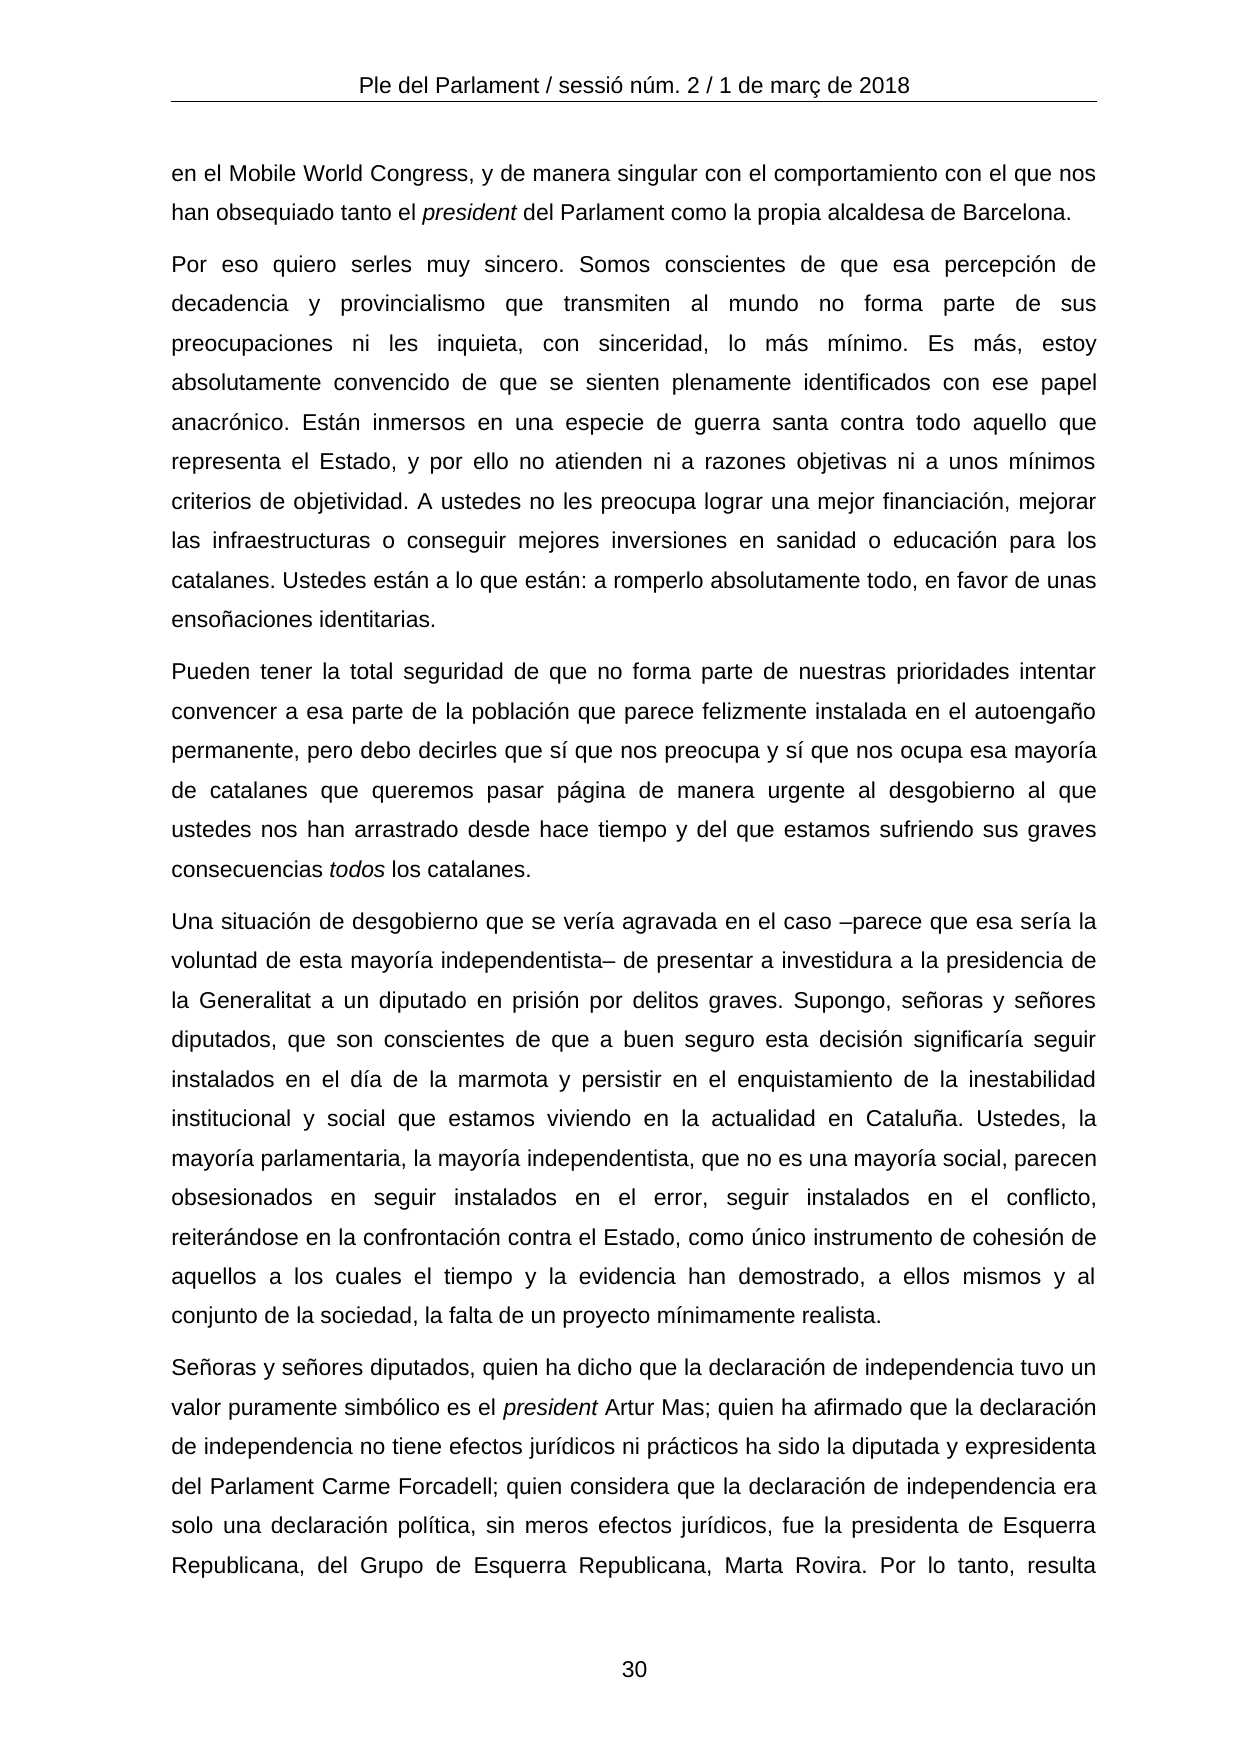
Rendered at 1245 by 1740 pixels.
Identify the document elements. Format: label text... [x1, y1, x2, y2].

text Una situación de desgobierno que se vería agravada en el caso –parece que esa sería la voluntad de esta mayoría independentista– de presentar a investidura a la presidencia de la Generalitat a un diputado en prisión por delitos graves. Supongo, señoras y señores diputados, que son conscientes de que a buen seguro esta decisión significaría seguir instalados en el día de la marmota y persistir en el enquistamiento de la inestabilidad institucional y social que estamos viviendo en la actualidad en Cataluña. Ustedes, la mayoría parlamentaria, la mayoría independentista, que no es una mayoría social, parecen obsesionados en seguir instalados en el error, seguir instalados en el conflicto, reiterándose en la confrontación contra el Estado, como único instrumento de cohesión de aquellos a los cuales el tiempo y la evidencia han demostrado, a ellos mismos y al conjunto de la sociedad, la falta de un proyecto mínimamente realista. [171, 908, 1097, 1329]
text Pueden tener la total seguridad de que no forma parte de nuestras prioridades intentar convencer a esa parte de la población que parece felizmente instalada en el autoengaño permanente, pero debo decirles que sí que nos preocupa y sí que nos ocupa esa mayoría de catalanes que queremos pasar página de manera urgente al desgobierno al que ustedes nos han arrastrado desde hace tiempo y del que estamos sufriendo sus graves consecuencias todos los catalanes. [171, 658, 1097, 882]
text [171, 1354, 1097, 1578]
text Por eso quiero serles muy sincero. Somos conscientes de que esa percepción de decadencia y provincialismo que transmiten al mundo no forma parte de sus preocupaciones ni les inquieta, con sinceridad, lo más mínimo. Es más, estoy absolutamente convencido de que se sienten plenamente identificados con ese papel anacrónico. Están inmersos en una especie de guerra santa contra todo aquello que representa el Estado, y por ello no atienden ni a razones objetivas ni a unos mínimos criterios de objetividad. A ustedes no les preocupa lograr una mejor financiación, mejorar las infraestructuras o conseguir mejores inversiones en sanidad o educación para los catalanes. Ustedes están a lo que están: a romperlo absolutamente todo, en favor de unas ensoñaciones identitarias. [171, 251, 1097, 633]
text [171, 159, 1097, 225]
